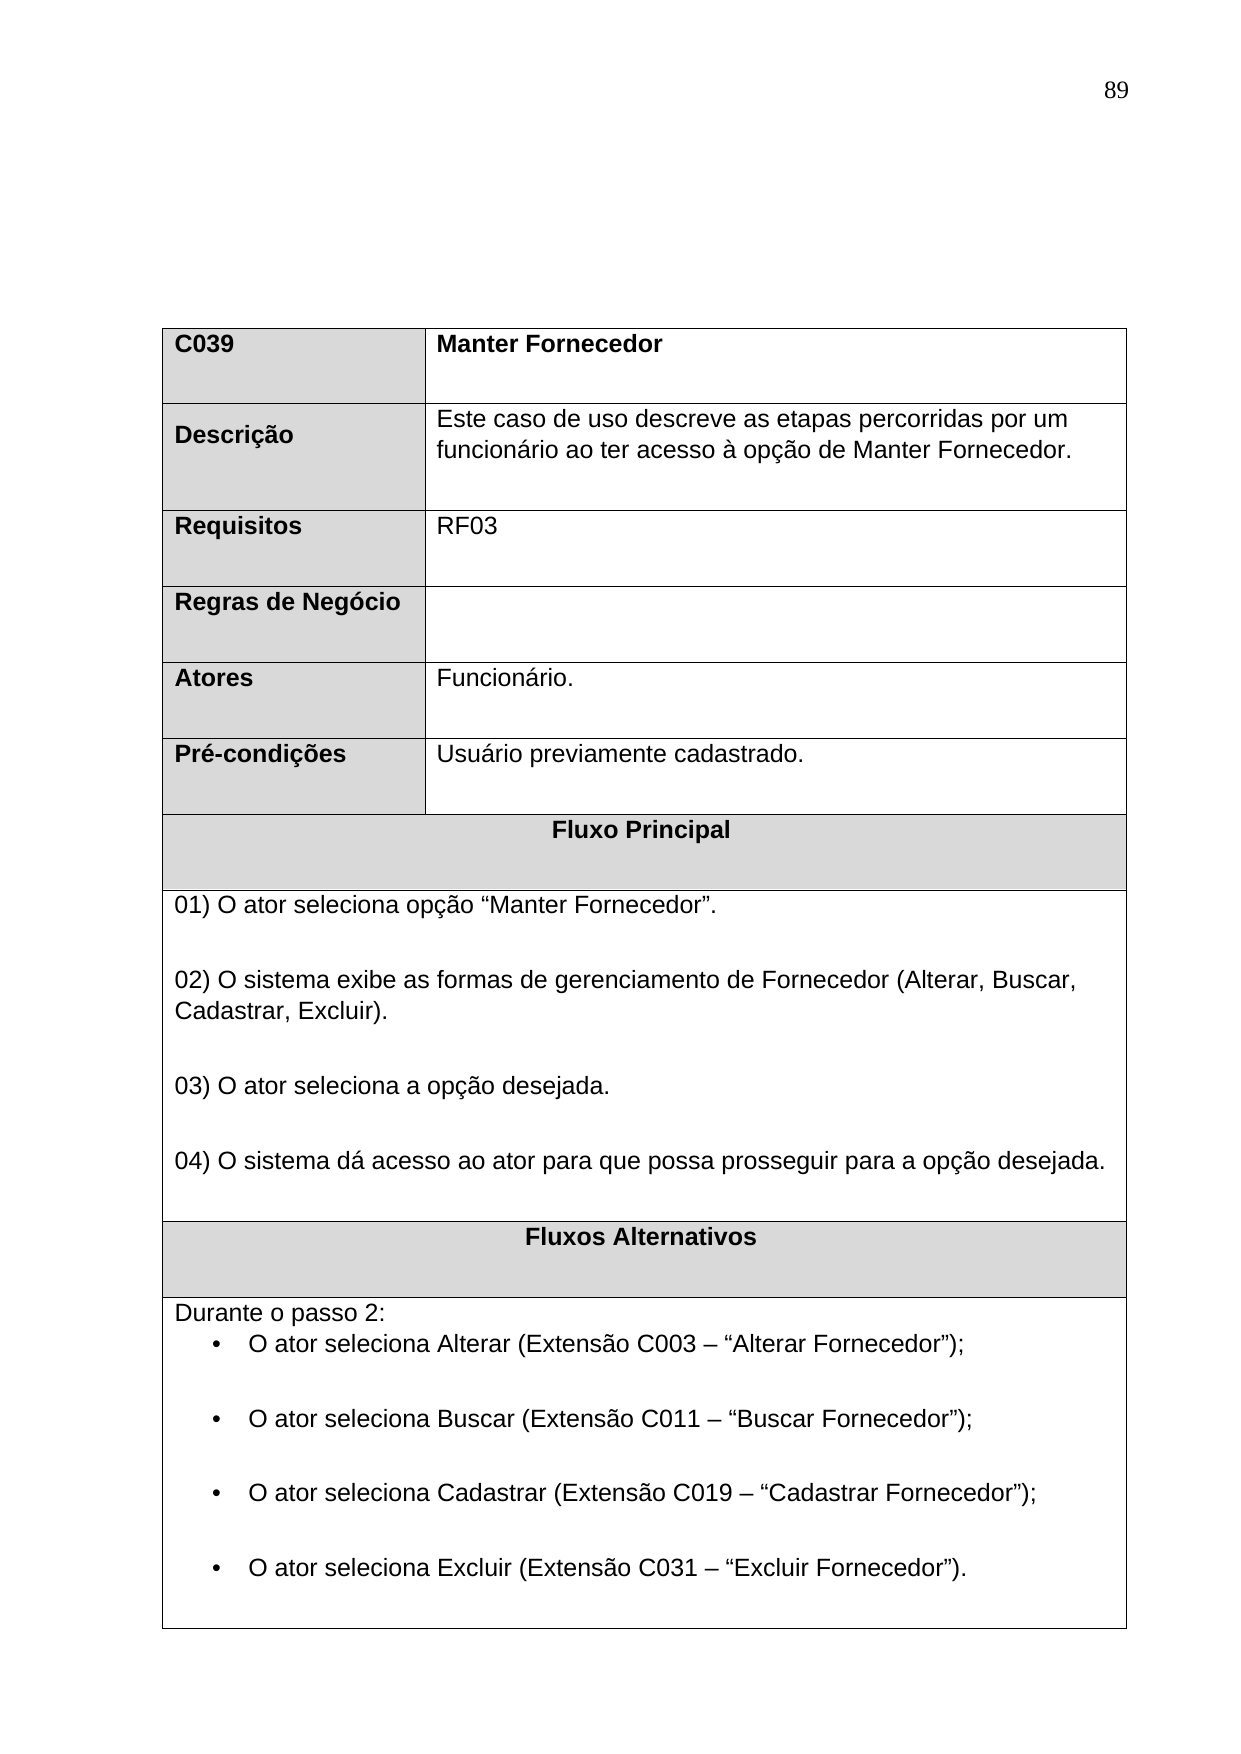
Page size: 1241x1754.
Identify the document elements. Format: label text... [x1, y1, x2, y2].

table_header Manter Fornecedor [426, 329, 1126, 403]
table_cell Usuário previamente cadastrado. [426, 739, 1126, 814]
table_cell [426, 587, 1126, 662]
table_cell Atores [163, 663, 425, 738]
table_cell Regras de Negócio [163, 587, 425, 662]
table_cell Este caso de uso descreve as etapas percorridas por um funcionário ao ter acesso à opção de Manter Fornecedor. [426, 404, 1126, 510]
table_cell Funcionário. [426, 663, 1126, 738]
table_cell Descrição [163, 404, 425, 510]
table_cell Fluxos Alternativos [163, 1222, 1126, 1297]
table_cell Requisitos [163, 511, 425, 586]
table_cell 01) O ator seleciona opção “Manter Fornecedor”. 02) O sistema exibe as formas de gerenciamento de Fornecedor (Alterar, Buscar, Cadastrar, Excluir). 03) O ator seleciona a opção desejada. 04) O sistema dá acesso ao ator para que possa prosseguir para a opção desejada. [163, 891, 1126, 1221]
table_cell Durante o passo 2: O ator seleciona Alterar (Extensão C003 – “Alterar Fornecedor”); O ator seleciona Buscar (Extensão C011 – “Buscar Fornecedor”); O ator seleciona Cadastrar (Extensão C019 – “Cadastrar Fornecedor”); O ator seleciona Excluir (Extensão C031 – “Excluir Fornecedor”). [163, 1298, 1126, 1628]
table_cell RF03 [426, 511, 1126, 586]
table_cell Pré-condições [163, 739, 425, 814]
table_cell Fluxo Principal [163, 815, 1126, 889]
table_header C039 [163, 329, 425, 403]
